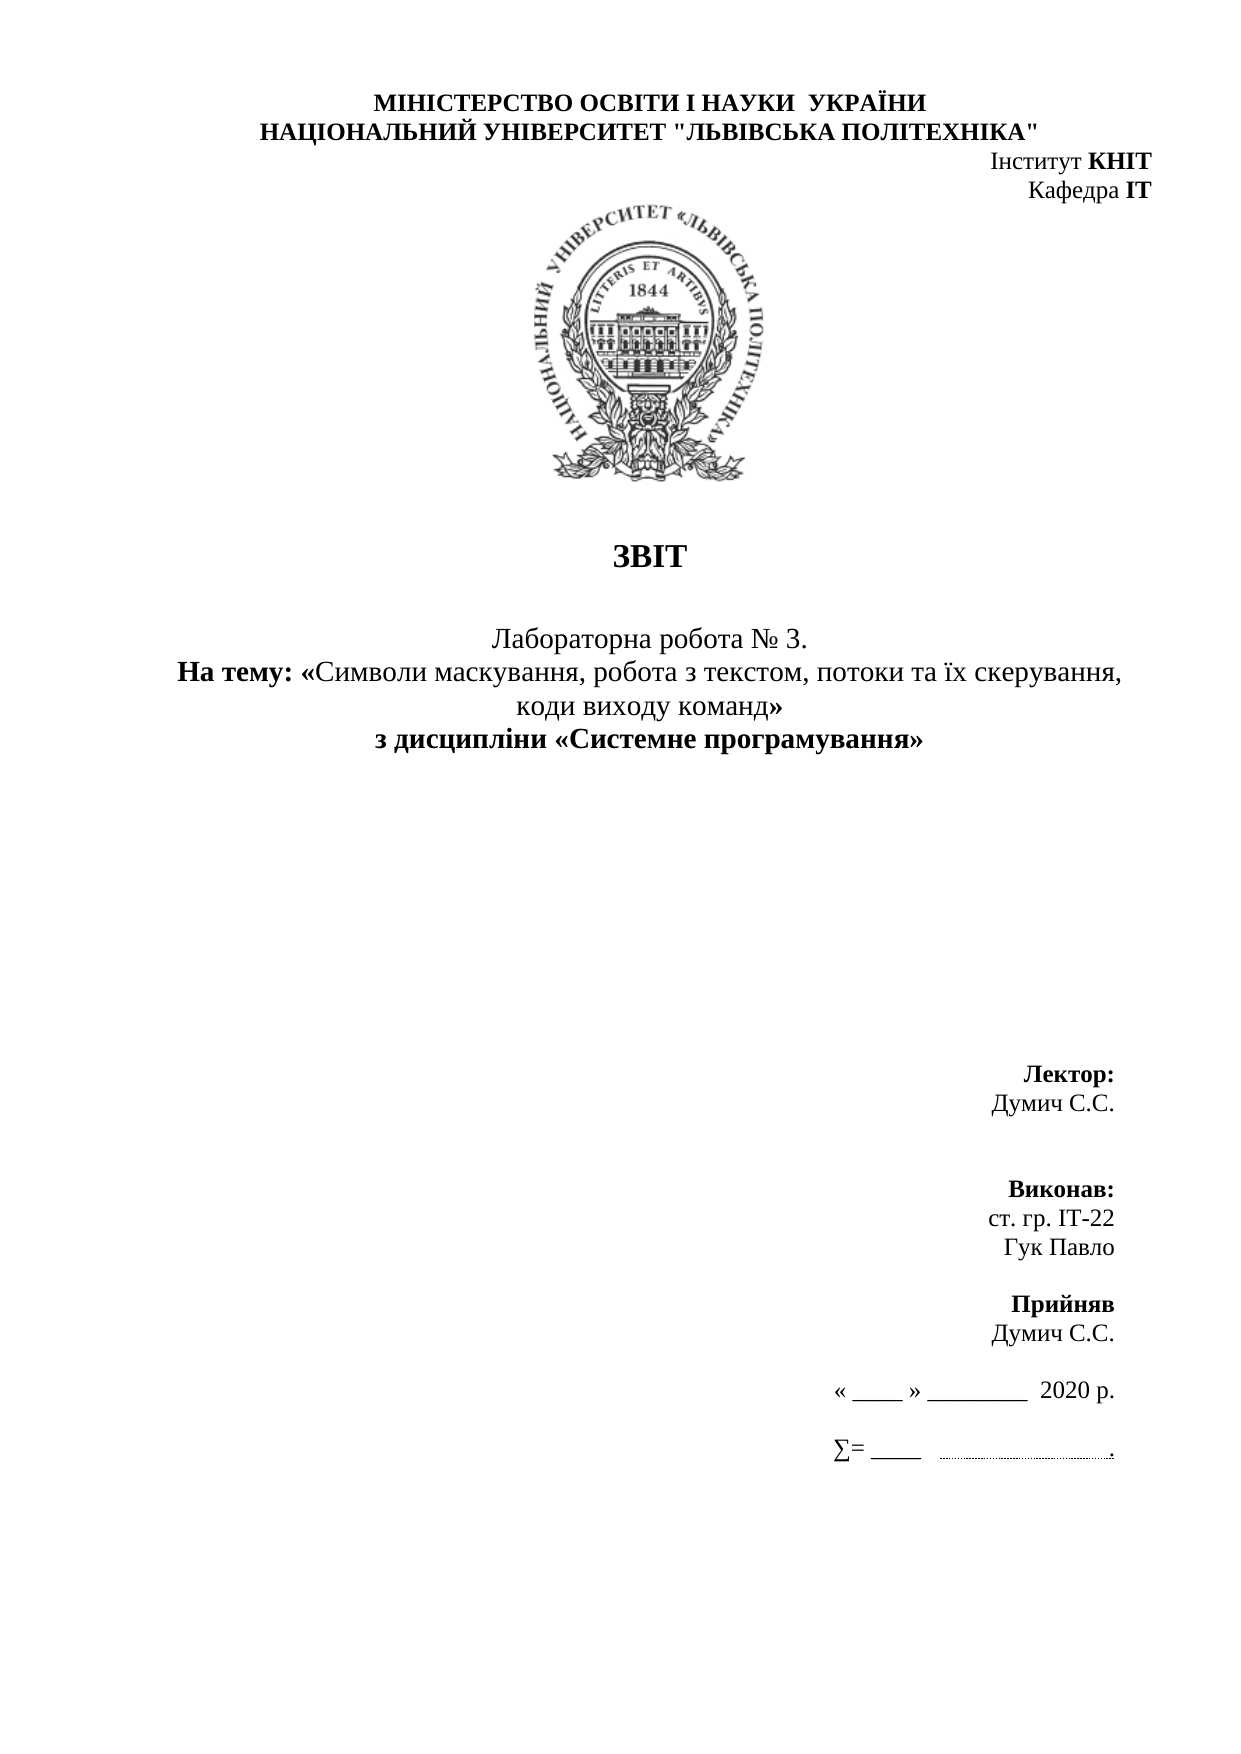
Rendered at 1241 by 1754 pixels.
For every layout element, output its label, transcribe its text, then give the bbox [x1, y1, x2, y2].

text Інститут КНІТ [148, 146, 1152, 175]
text « ____ » ________ 2020 р. [148, 1376, 1115, 1404]
text Міністерство Освіти І НАУКИ України [148, 88, 1152, 117]
text ∑= ____ . [148, 1433, 1115, 1462]
text Гук Павло [148, 1232, 1115, 1261]
subtitle ЗВІТ [148, 536, 1152, 575]
text Лектор: [148, 1059, 1115, 1088]
text Виконав: [148, 1174, 1115, 1203]
text Національний університет "Львівська політехніка" [148, 117, 1152, 146]
text Думич С.С. [148, 1088, 1115, 1117]
picture [533, 203, 766, 483]
text ст. гр. ІТ-22 [148, 1203, 1115, 1232]
text Прийняв [148, 1289, 1115, 1318]
text Лабораторна робота № 3. [148, 621, 1152, 654]
text з дисципліни «Системне програмування» [148, 721, 1152, 755]
text Кафедра ІТ [148, 175, 1152, 203]
text Думич С.С. [148, 1318, 1115, 1347]
text На тему: «Символи маскування, робота з текстом, потоки та їх скерування, коди виходу команд» [148, 654, 1152, 721]
